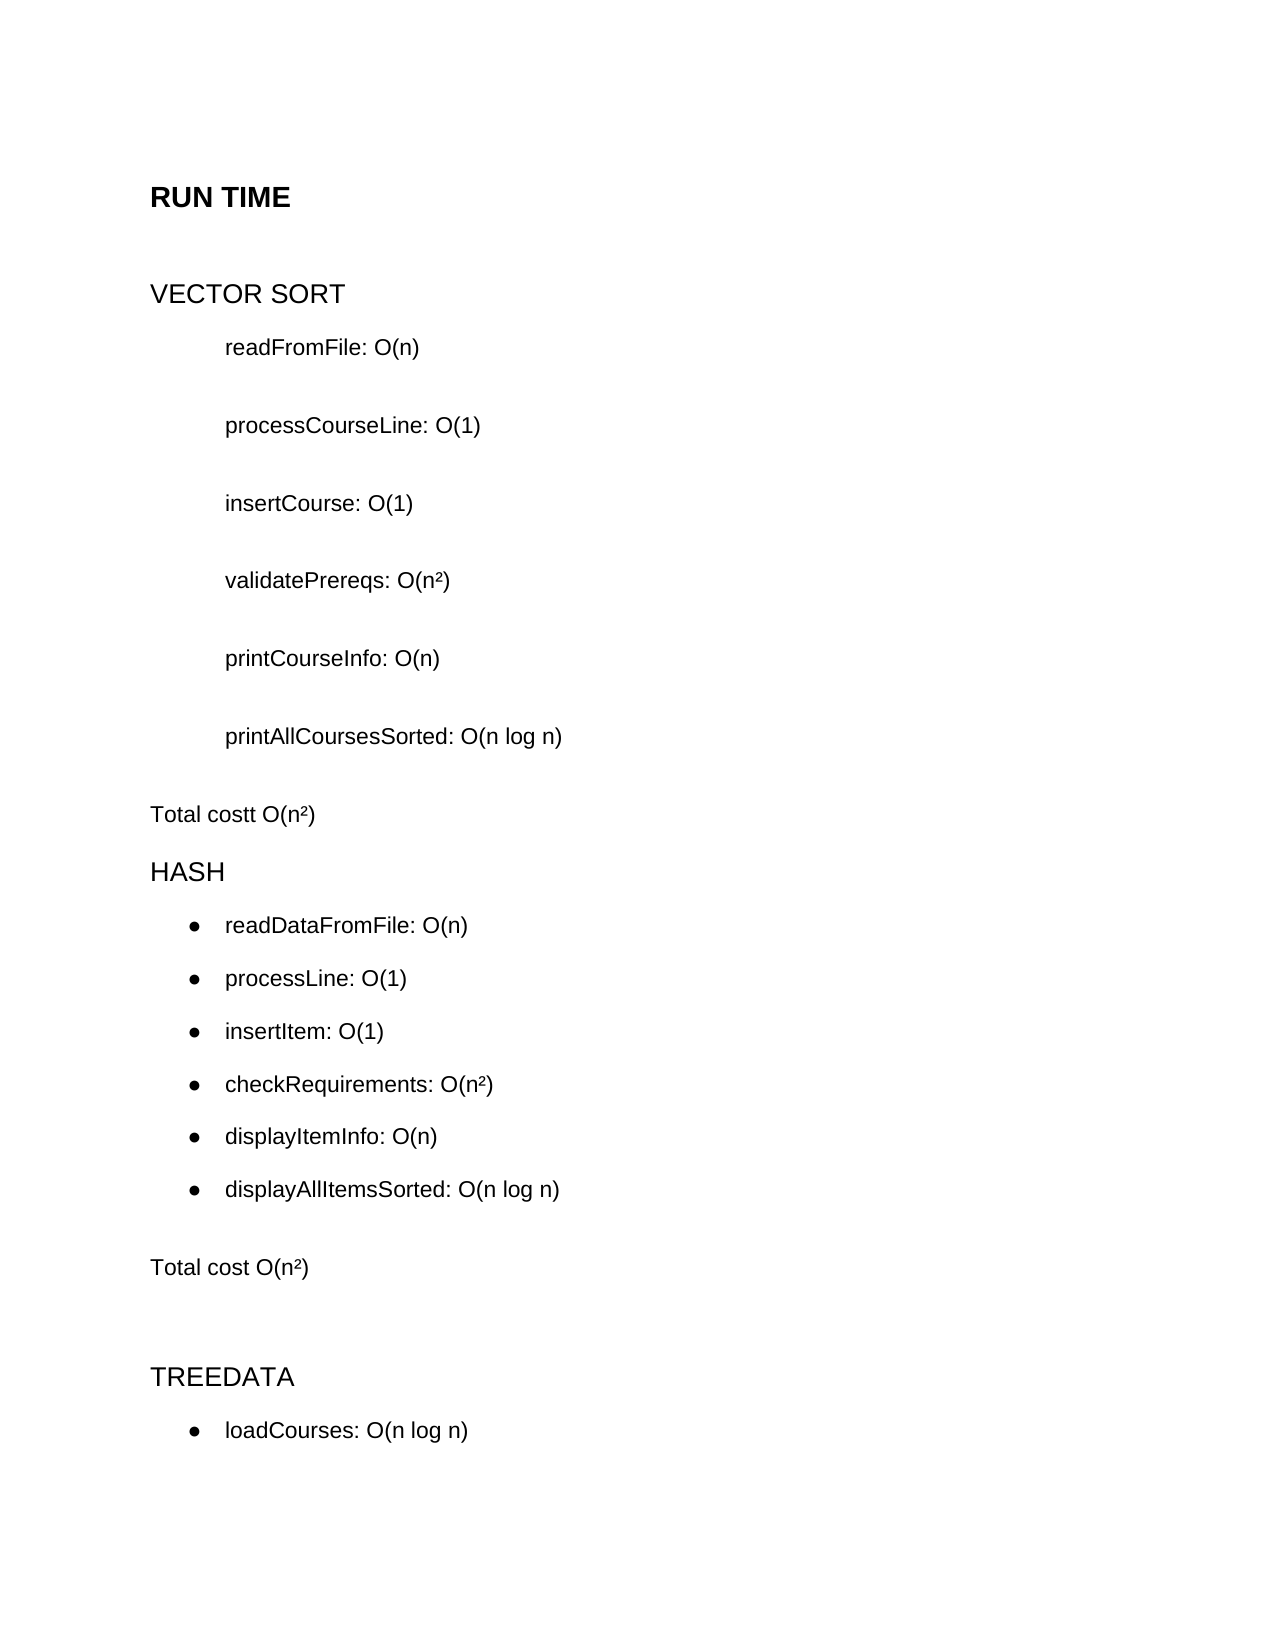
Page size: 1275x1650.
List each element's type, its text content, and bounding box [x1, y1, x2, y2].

list displayAllItemsSorted: O(n log n) [187, 1176, 1125, 1229]
text readFromFile: O(n) [225, 334, 1125, 387]
text insertCourse: O(1) [225, 490, 1125, 542]
subtitle HASH [150, 856, 1125, 887]
subtitle VECTOR SORT [150, 278, 1125, 309]
list checkRequirements: O(n²) [187, 1071, 1125, 1123]
text printAllCoursesSorted: O(n log n) [225, 723, 1125, 776]
list readDataFromFile: O(n) [187, 912, 1125, 965]
list processLine: O(1) [187, 965, 1125, 1018]
text RUN TIME [150, 180, 1125, 214]
text processCourseLine: O(1) [225, 412, 1125, 465]
list displayItemInfo: O(n) [187, 1123, 1125, 1176]
text Total costt O(n²) [150, 801, 1125, 827]
text Total cost O(n²) [150, 1254, 1125, 1280]
subtitle TREEDATA [150, 1361, 1125, 1392]
list loadCourses: O(n log n) [187, 1417, 1125, 1469]
text validatePrereqs: O(n²) [225, 567, 1125, 620]
list insertItem: O(1) [187, 1018, 1125, 1071]
text printCourseInfo: O(n) [225, 645, 1125, 698]
